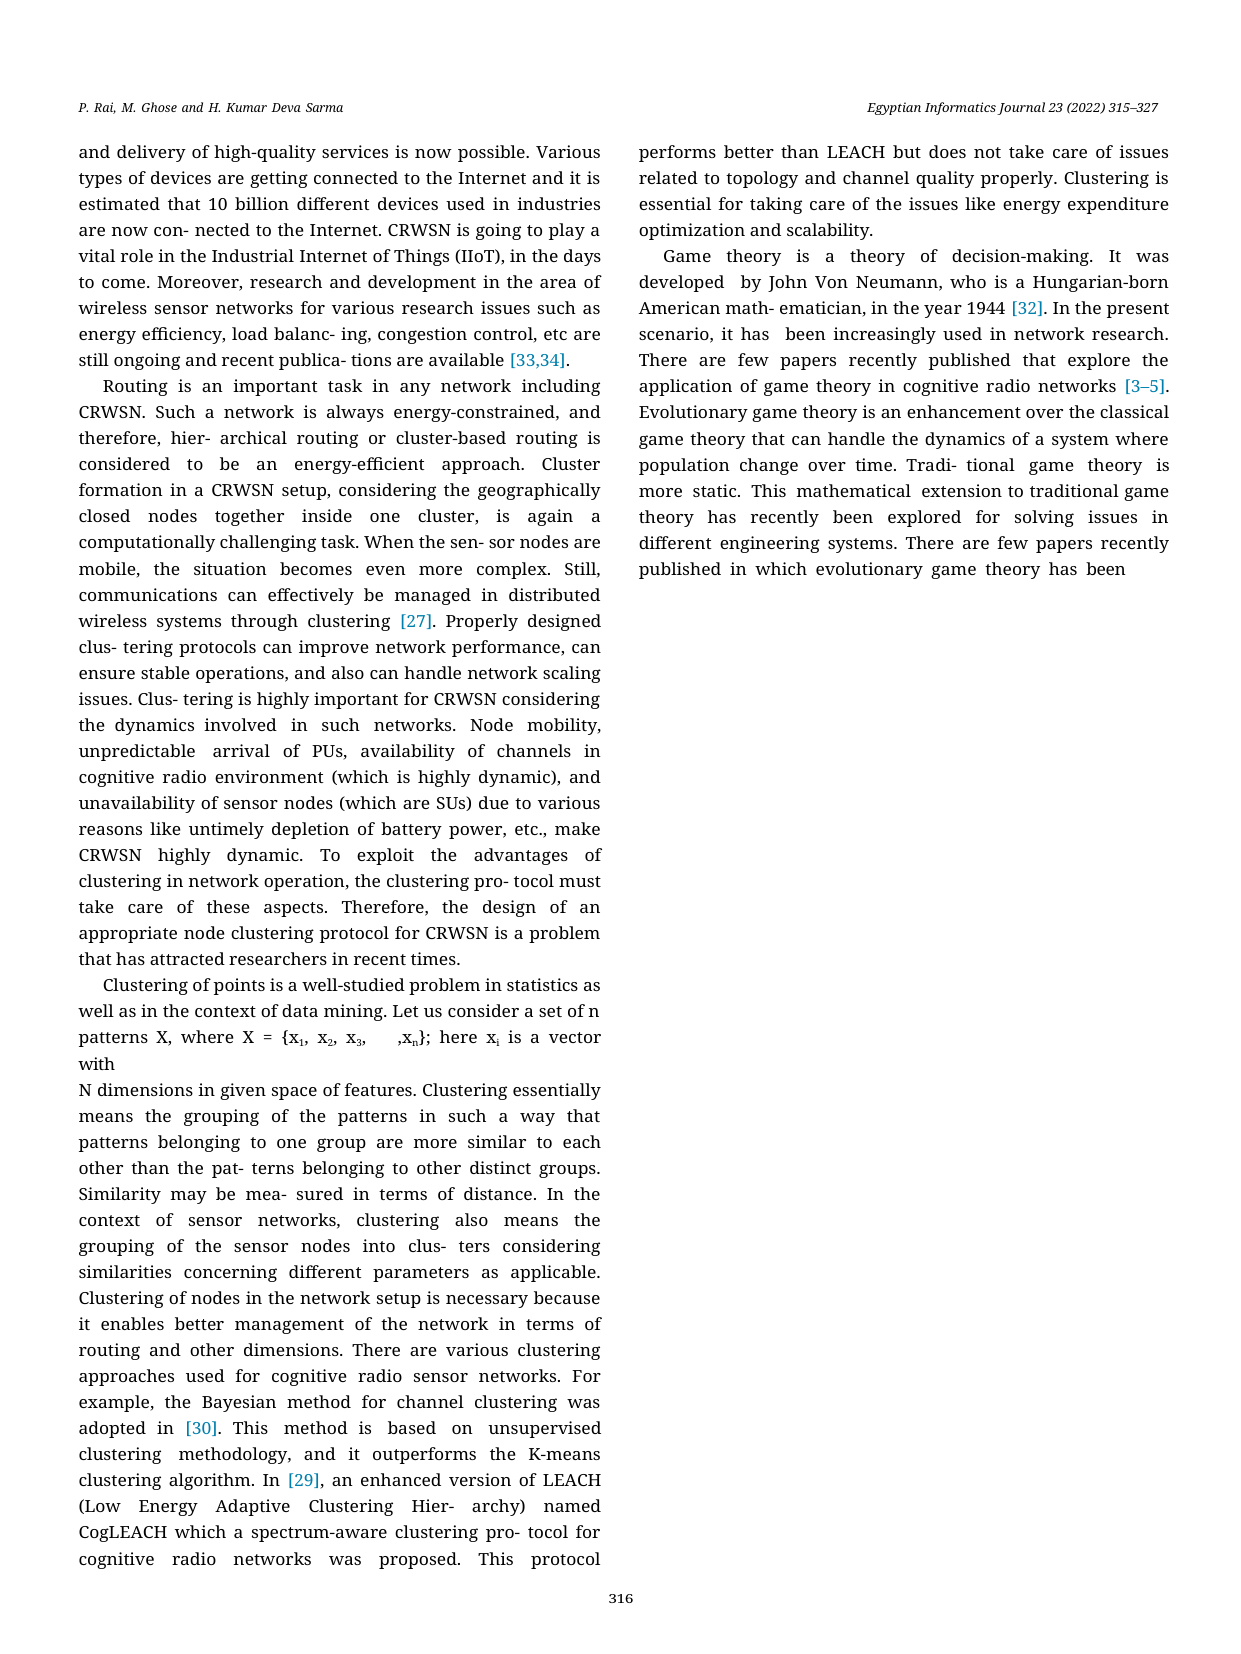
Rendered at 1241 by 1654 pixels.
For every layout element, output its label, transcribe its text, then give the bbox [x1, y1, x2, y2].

text Clustering of points is a well-studied problem in statistics as well as in the context of data mining. Let us consider a set of n patterns X, where X = {x1, x2, x3, ,xn}; here xi is a vector with [78, 974, 601, 1075]
text Routing is an important task in any network including CRWSN. Such a network is always energy-constrained, and therefore, hier- archical routing or cluster-based routing is considered to be an energy-efficient approach. Cluster formation in a CRWSN setup, considering the geographically closed nodes together inside one cluster, is again a computationally challenging task. When the sen- sor nodes are mobile, the situation becomes even more complex. Still, communications can effectively be managed in distributed wireless systems through clustering [27]. Properly designed clus- tering protocols can improve network performance, can ensure stable operations, and also can handle network scaling issues. Clus- tering is highly important for CRWSN considering the dynamics involved in such networks. Node mobility, unpredictable arrival of PUs, availability of channels in cognitive radio environment (which is highly dynamic), and unavailability of sensor nodes (which are SUs) due to various reasons like untimely depletion of battery power, etc., make CRWSN highly dynamic. To exploit the advantages of clustering in network operation, the clustering pro- tocol must take care of these aspects. Therefore, the design of an appropriate node clustering protocol for CRWSN is a problem that has attracted researchers in recent times. [78, 375, 601, 970]
picture [549, 354, 556, 363]
text Game theory is a theory of decision-making. It was developed by John Von Neumann, who is a Hungarian-born American math- ematician, in the year 1944 [32]. In the present scenario, it has been increasingly used in network research. There are few papers recently published that explore the application of game theory in cognitive radio networks [3–5]. Evolutionary game theory is an enhancement over the classical game theory that can handle the dynamics of a system where population change over time. Tradi- tional game theory is more static. This mathematical extension to traditional game theory has recently been explored for solving issues in different engineering systems. There are few papers recently published in which evolutionary game theory has been [638, 245, 1169, 580]
text and delivery of high-quality services is now possible. Various types of devices are getting connected to the Internet and it is estimated that 10 billion different devices used in industries are now con- nected to the Internet. CRWSN is going to play a vital role in the Industrial Internet of Things (IIoT), in the days to come. Moreover, research and development in the area of wireless sensor networks for various research issues such as energy efficiency, load balanc- ing, congestion control, etc are still ongoing and recent publica- tions are available [33,34]. [78, 140, 601, 371]
text N dimensions in given space of features. Clustering essentially means the grouping of the patterns in such a way that patterns belonging to one group are more similar to each other than the pat- terns belonging to other distinct groups. Similarity may be mea- sured in terms of distance. In the context of sensor networks, clustering also means the grouping of the sensor nodes into clus- ters considering similarities concerning different parameters as applicable. Clustering of nodes in the network setup is necessary because it enables better management of the network in terms of routing and other dimensions. There are various clustering approaches used for cognitive radio sensor networks. For example, the Bayesian method for channel clustering was adopted in [30]. This method is based on unsupervised clustering methodology, and it outperforms the K-means clustering algorithm. In [29], an enhanced version of LEACH (Low Energy Adaptive Clustering Hier- archy) named CogLEACH which a spectrum-aware clustering pro- tocol for cognitive radio networks was proposed. This protocol performs better than LEACH but does not take care of issues related to topology and channel quality properly. Clustering is essential for taking care of the issues like energy expenditure optimization and scalability. [78, 1078, 601, 1570]
